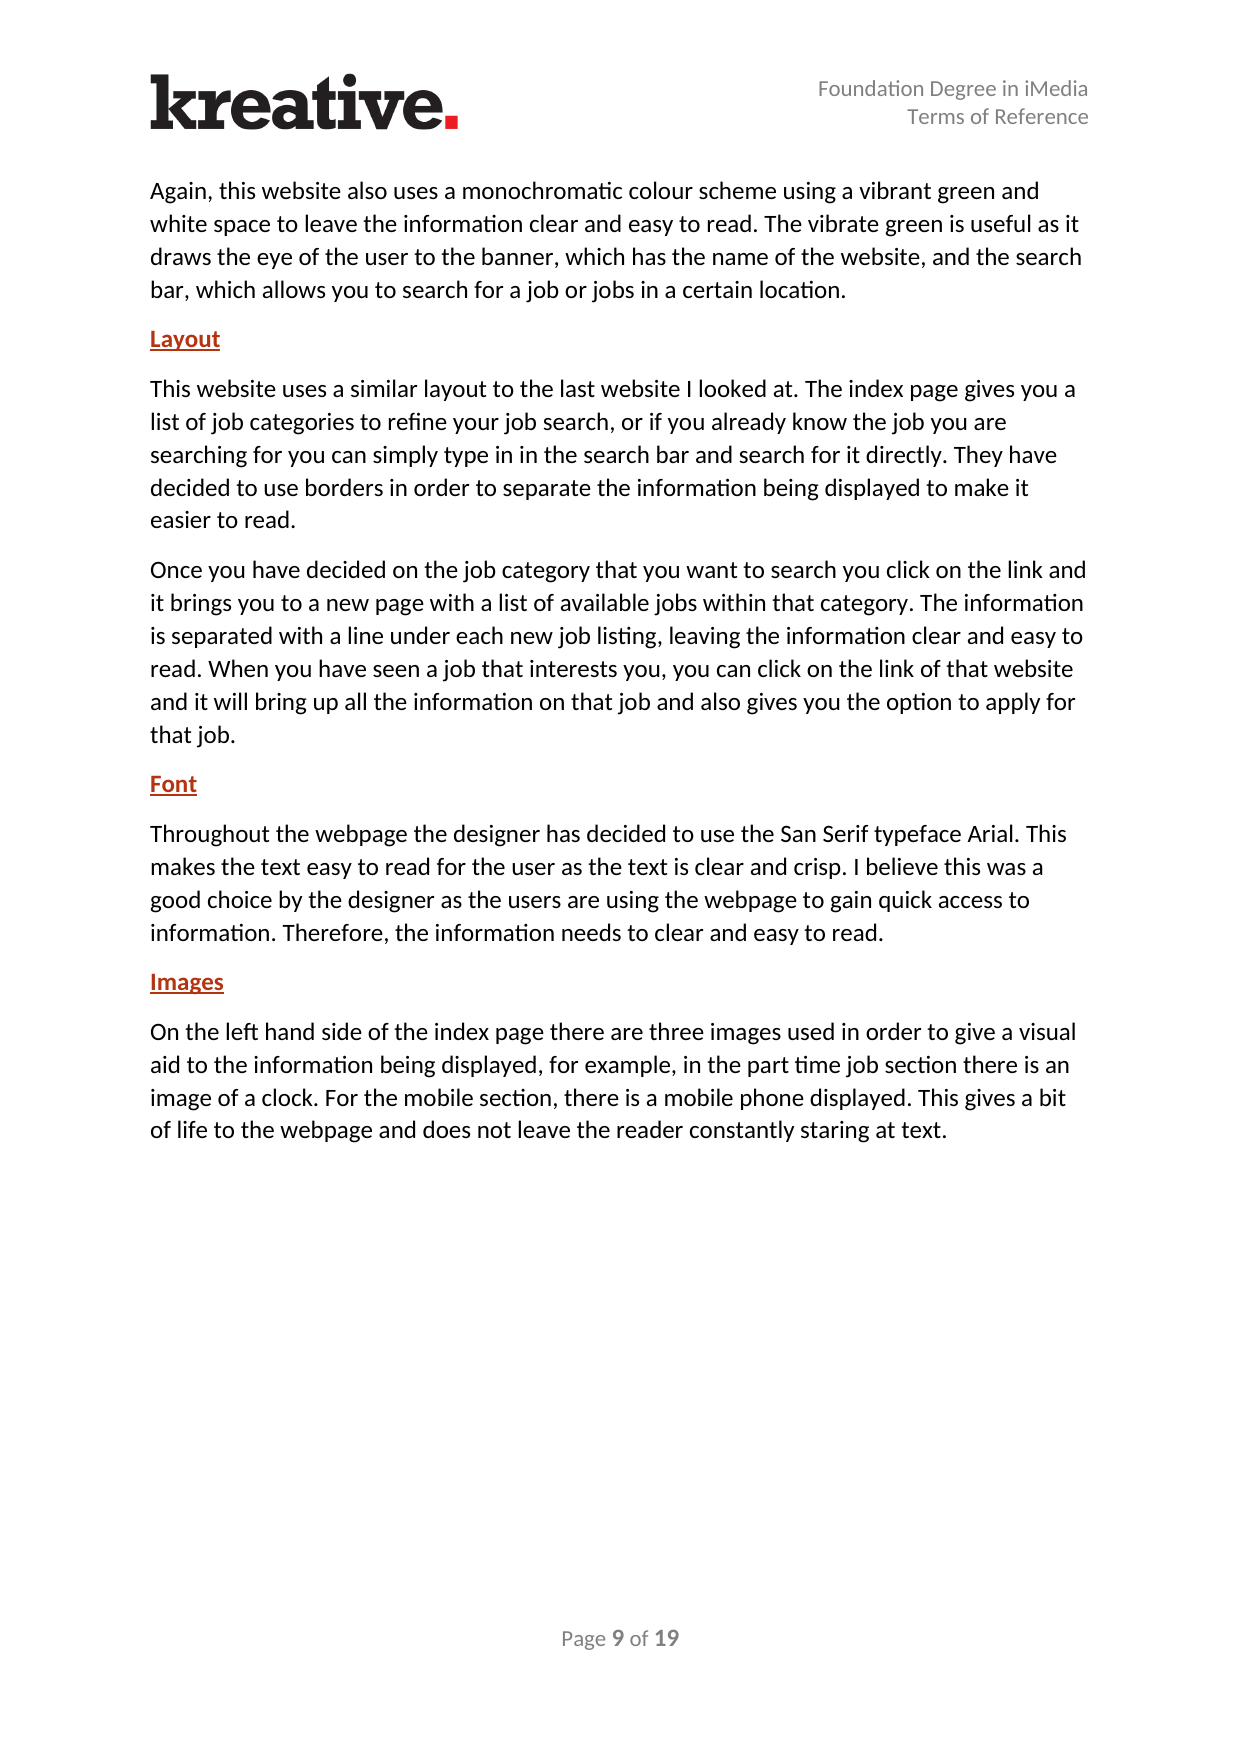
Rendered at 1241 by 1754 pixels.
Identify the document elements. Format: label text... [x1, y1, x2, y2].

text On the left hand side of the index page there are three images used in order to give a visual aid to the information being displayed, for example, in the part time job section there is an image of a clock. For the mobile section, there is a mobile phone displayed. This gives a bit of life to the webpage and does not leave the reader constantly staring at text. [150, 1016, 1090, 1145]
text Images [150, 966, 1090, 997]
text Again, this website also uses a monochromatic colour scheme using a vibrant green and white space to leave the information clear and easy to read. The vibrate green is useful as it draws the eye of the user to the banner, which has the name of the website, and the search bar, which allows you to search for a job or jobs in a certain location. [150, 175, 1090, 304]
text This website uses a similar layout to the last website I looked at. The index page gives you a list of job categories to refine your job search, or if you already know the job you are searching for you can simply type in in the search bar and search for it directly. They have decided to use borders in order to separate the information being displayed to make it easier to read. [150, 373, 1090, 535]
text Layout [150, 323, 1090, 354]
text Font [150, 768, 1090, 799]
picture [150, 73, 458, 130]
text Throughout the webpage the designer has decided to use the San Serif typeface Arial. This makes the text easy to read for the user as the text is clear and crisp. I believe this was a good choice by the designer as the users are using the webpage to gain quick access to information. Therefore, the information needs to clear and easy to read. [150, 818, 1090, 947]
text Once you have decided on the job category that you want to search you click on the link and it brings you to a new page with a list of available jobs within that category. The information is separated with a line under each new job listing, leaving the information clear and easy to read. When you have seen a job that interests you, you can click on the link of that website and it will bring up all the information on that job and also gives you the option to apply for that job. [150, 554, 1090, 749]
